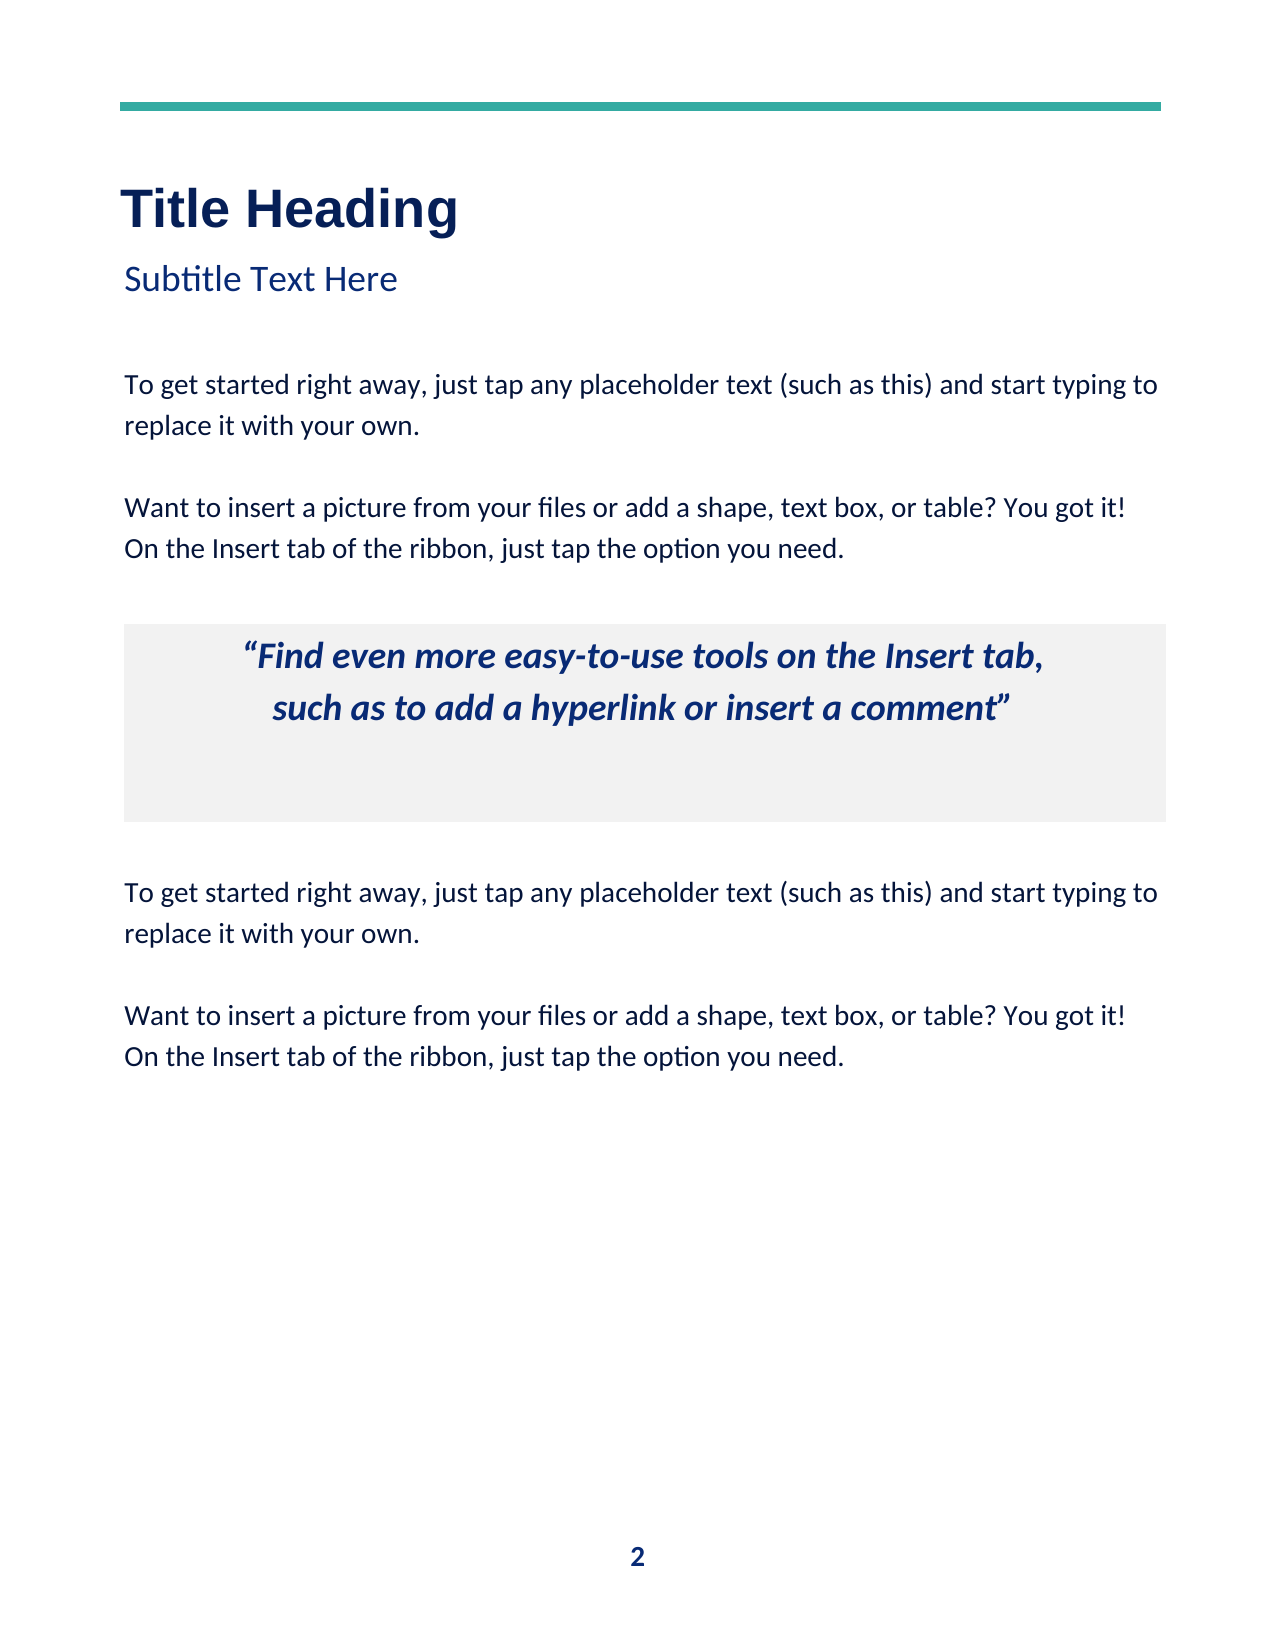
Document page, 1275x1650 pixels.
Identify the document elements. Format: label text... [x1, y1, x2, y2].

table_cell [124, 624, 1166, 822]
table_header [124, 255, 1166, 624]
subtitle Title Heading [120, 177, 1155, 239]
table_cell [124, 822, 1166, 1440]
